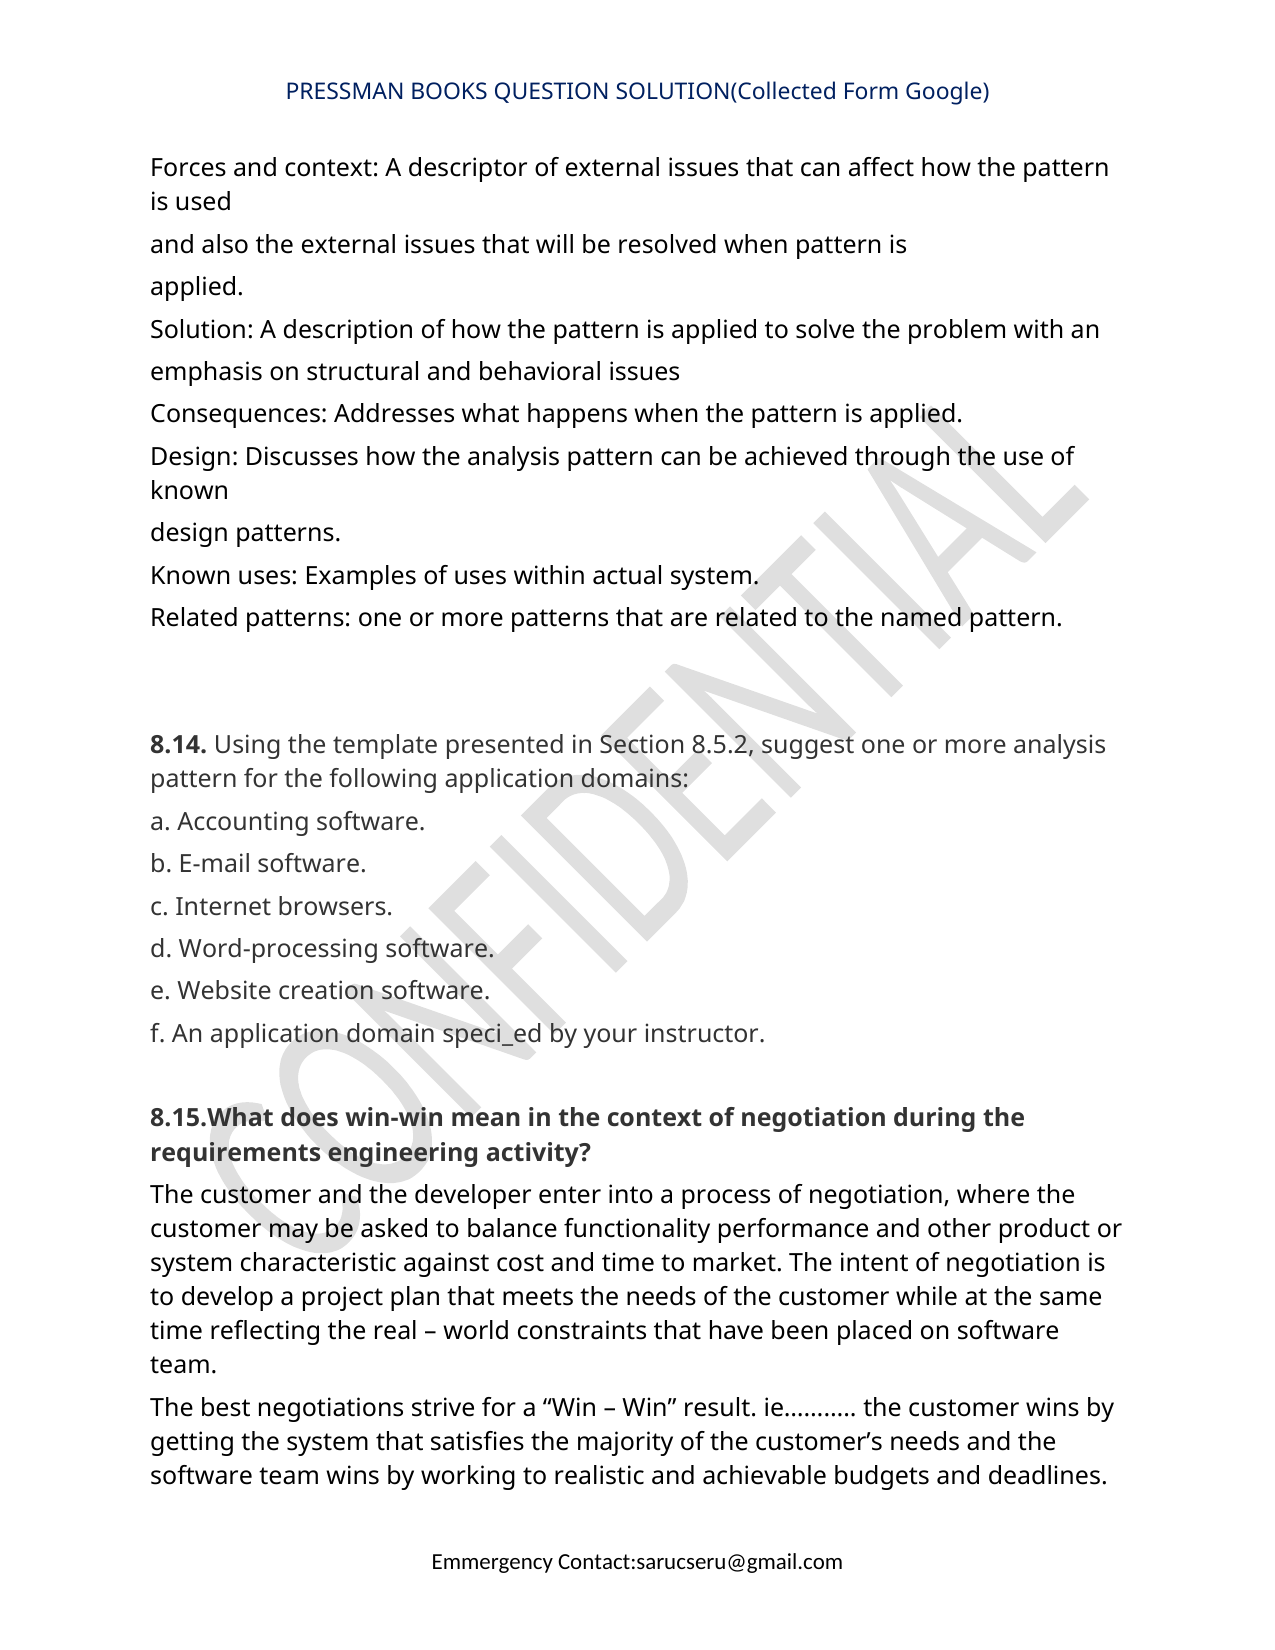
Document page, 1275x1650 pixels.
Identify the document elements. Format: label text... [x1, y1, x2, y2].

text e. Website creation software. [150, 973, 1125, 1007]
text applied. [150, 269, 1125, 303]
text b. E-mail software. [150, 846, 1125, 880]
text c. Internet browsers. [150, 888, 1125, 922]
text 8.15.What does win-win mean in the context of negotiation during the requirements engineering activity? [150, 1100, 1125, 1168]
text a. Accounting software. [150, 803, 1125, 837]
text Forces and context: A descriptor of external issues that can affect how the pattern is used [150, 150, 1125, 218]
text The best negotiations strive for a “Win – Win” result. ie……….. the customer wins by getting the system that satisfies the majority of the customer’s needs and the software team wins by working to realistic and achievable budgets and deadlines. [150, 1389, 1125, 1491]
text emphasis on structural and behavioral issues [150, 354, 1125, 388]
text Known uses: Examples of uses within actual system. [150, 557, 1125, 591]
text Solution: A description of how the pattern is applied to solve the problem with an [150, 311, 1125, 345]
text and also the external issues that will be resolved when pattern is [150, 226, 1125, 261]
text f. An application domain speci_ed by your instructor. [150, 1015, 1125, 1049]
text Consequences: Addresses what happens when the pattern is applied. [150, 396, 1125, 430]
text 8.14. Using the template presented in Section 8.5.2, suggest one or more analysis pattern for the following application domains: [150, 727, 1125, 795]
text d. Word-processing software. [150, 931, 1125, 964]
text Design: Discusses how the analysis pattern can be achieved through the use of known [150, 438, 1125, 507]
text design patterns. [150, 515, 1125, 549]
text The customer and the developer enter into a process of negotiation, where the customer may be asked to balance functionality performance and other product or system characteristic against cost and time to market. The intent of negotiation is to develop a project plan that meets the needs of the customer while at the same time reflecting the real – world constraints that have been placed on software team. [150, 1177, 1125, 1381]
text Related patterns: one or more patterns that are related to the named pattern. [150, 600, 1125, 634]
